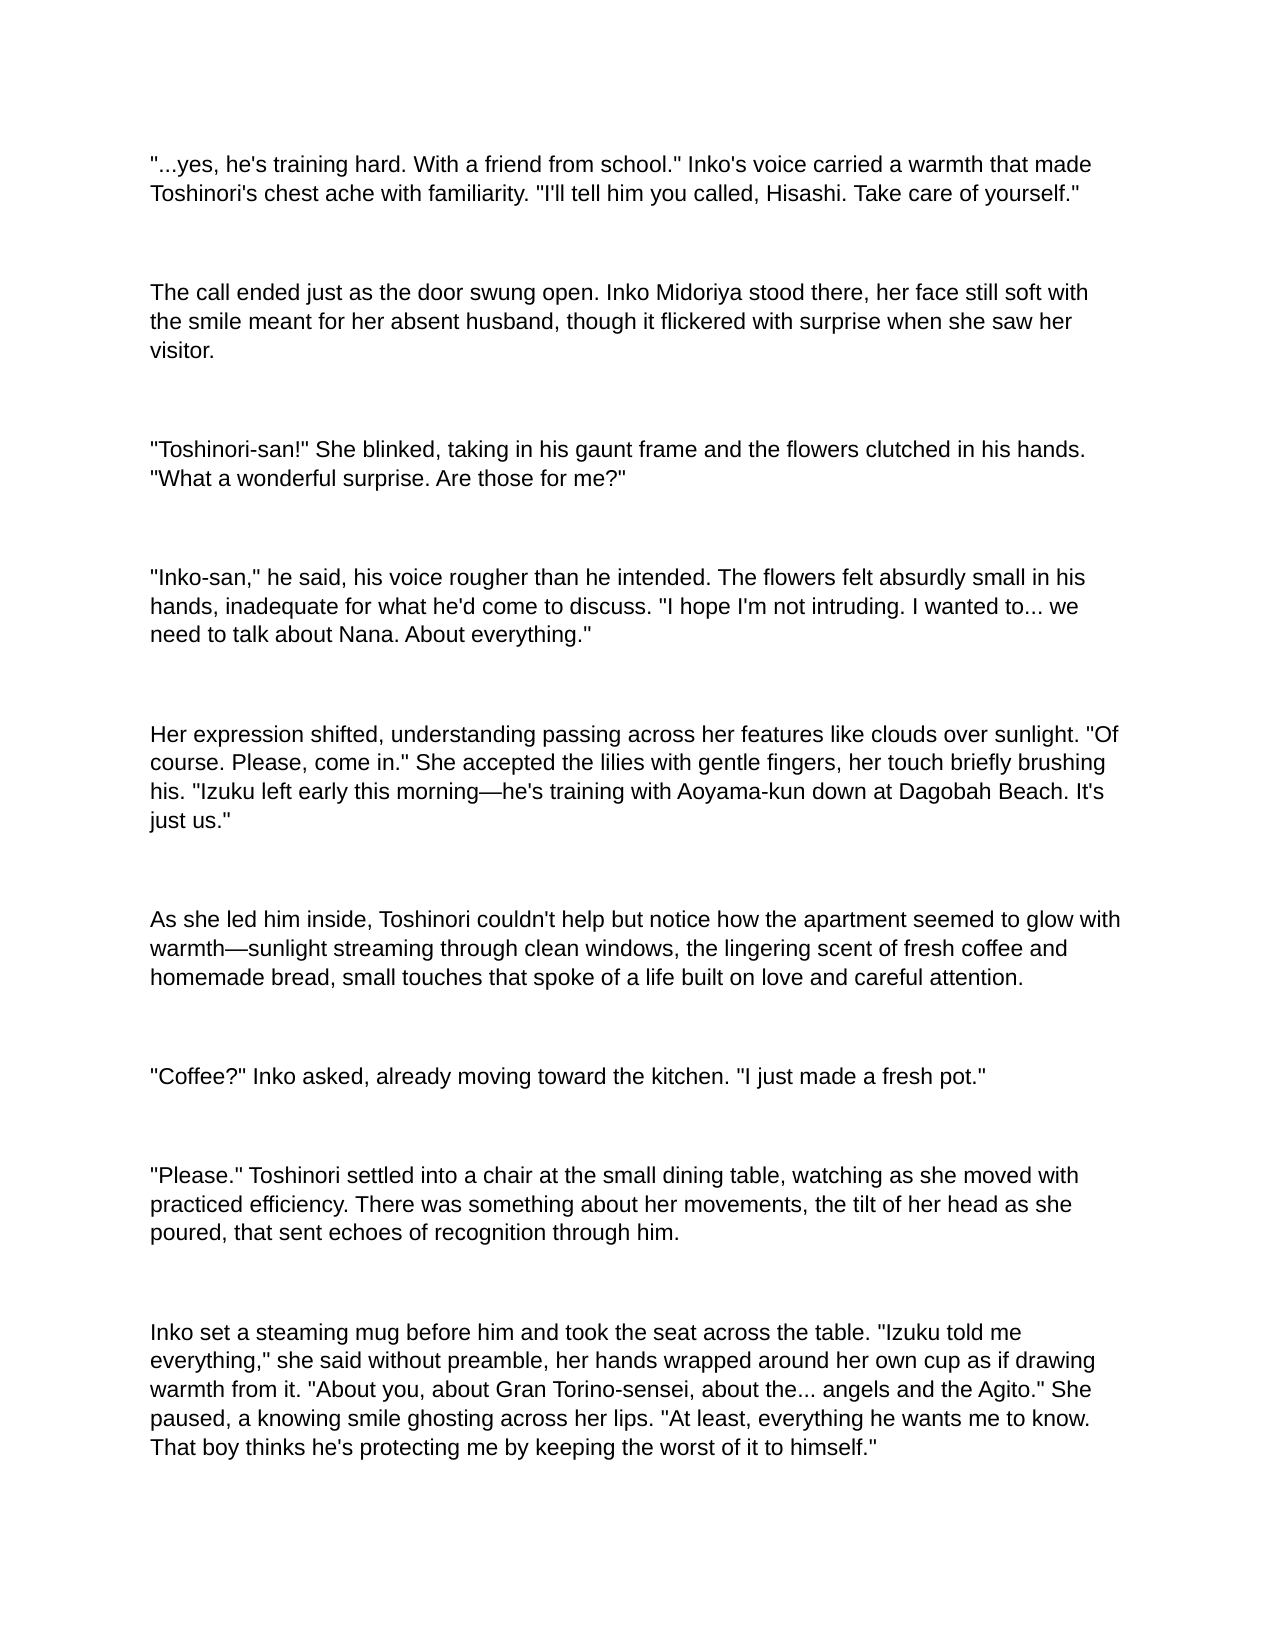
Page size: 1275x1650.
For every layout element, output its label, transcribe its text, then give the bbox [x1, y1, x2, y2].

text Her expression shifted, understanding passing across her features like clouds over sunlight. "Of course. Please, come in." She accepted the lilies with gentle fingers, her touch briefly brushing his. "Izuku left early this morning—he's training with Aoyama-kun down at Dagobah Beach. It's just us." [150, 719, 1125, 834]
text "Coffee?" Inko asked, already moving toward the kitchen. "I just made a fresh pot." [150, 1061, 1125, 1090]
text "Please." Toshinori settled into a chair at the small dining table, watching as she moved with practiced efficiency. There was something about her movements, the tilt of her head as she poured, that sent echoes of recognition through him. [150, 1160, 1125, 1247]
text "Inko-san," he said, his voice rougher than he intended. The flowers felt absurdly small in his hands, inadequate for what he'd come to discuss. "I hope I'm not intruding. I wanted to... we need to talk about Nana. About everything." [150, 562, 1125, 649]
text Inko set a steaming mug before him and took the seat across the table. "Izuku told me everything," she said without preamble, her hands wrapped around her own cup as if drawing warmth from it. "About you, about Gran Torino-sensei, about the... angels and the Agito." She paused, a knowing smile ghosting across her lips. "At least, everything he wants me to know. That boy thinks he's protecting me by keeping the worst of it to himself." [150, 1317, 1125, 1461]
text "...yes, he's training hard. With a friend from school." Inko's voice carried a warmth that made Toshinori's chest ache with familiarity. "I'll tell him you called, Hisashi. Take care of yourself." [150, 150, 1125, 207]
text "Toshinori-san!" She blinked, taking in his gaunt frame and the flowers clutched in his hands. "What a wonderful surprise. Are those for me?" [150, 434, 1125, 492]
text The call ended just as the door swung open. Inko Midoriya stood there, her face still soft with the smile meant for her absent husband, though it flickered with surprise when she saw her visitor. [150, 278, 1125, 364]
text As she led him inside, Toshinori couldn't help but notice how the apartment seemed to glow with warmth—sunlight streaming through clean windows, the lingering scent of fresh coffee and homemade bread, small touches that spoke of a life built on love and careful attention. [150, 904, 1125, 991]
